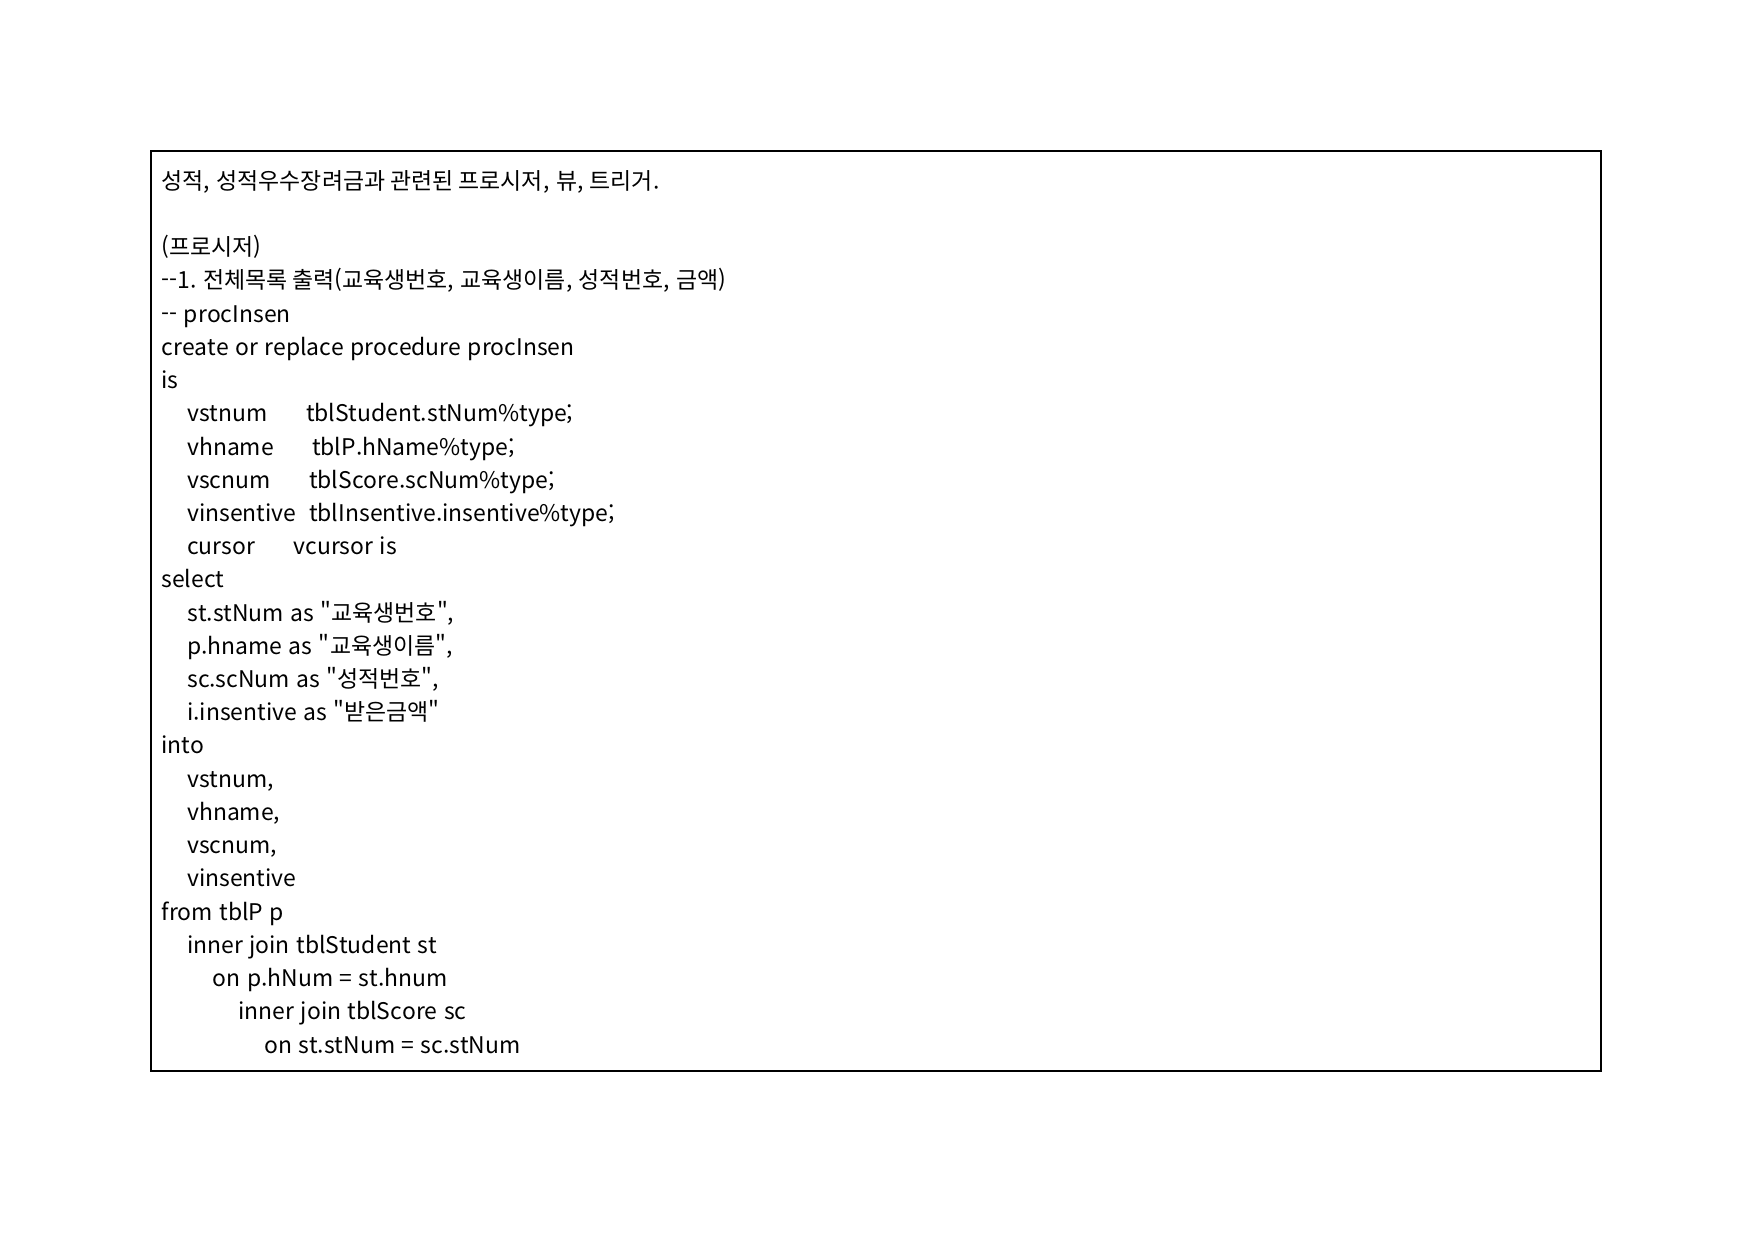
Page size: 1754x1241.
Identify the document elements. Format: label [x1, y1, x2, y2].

table_cell [152, 152, 1600, 1070]
